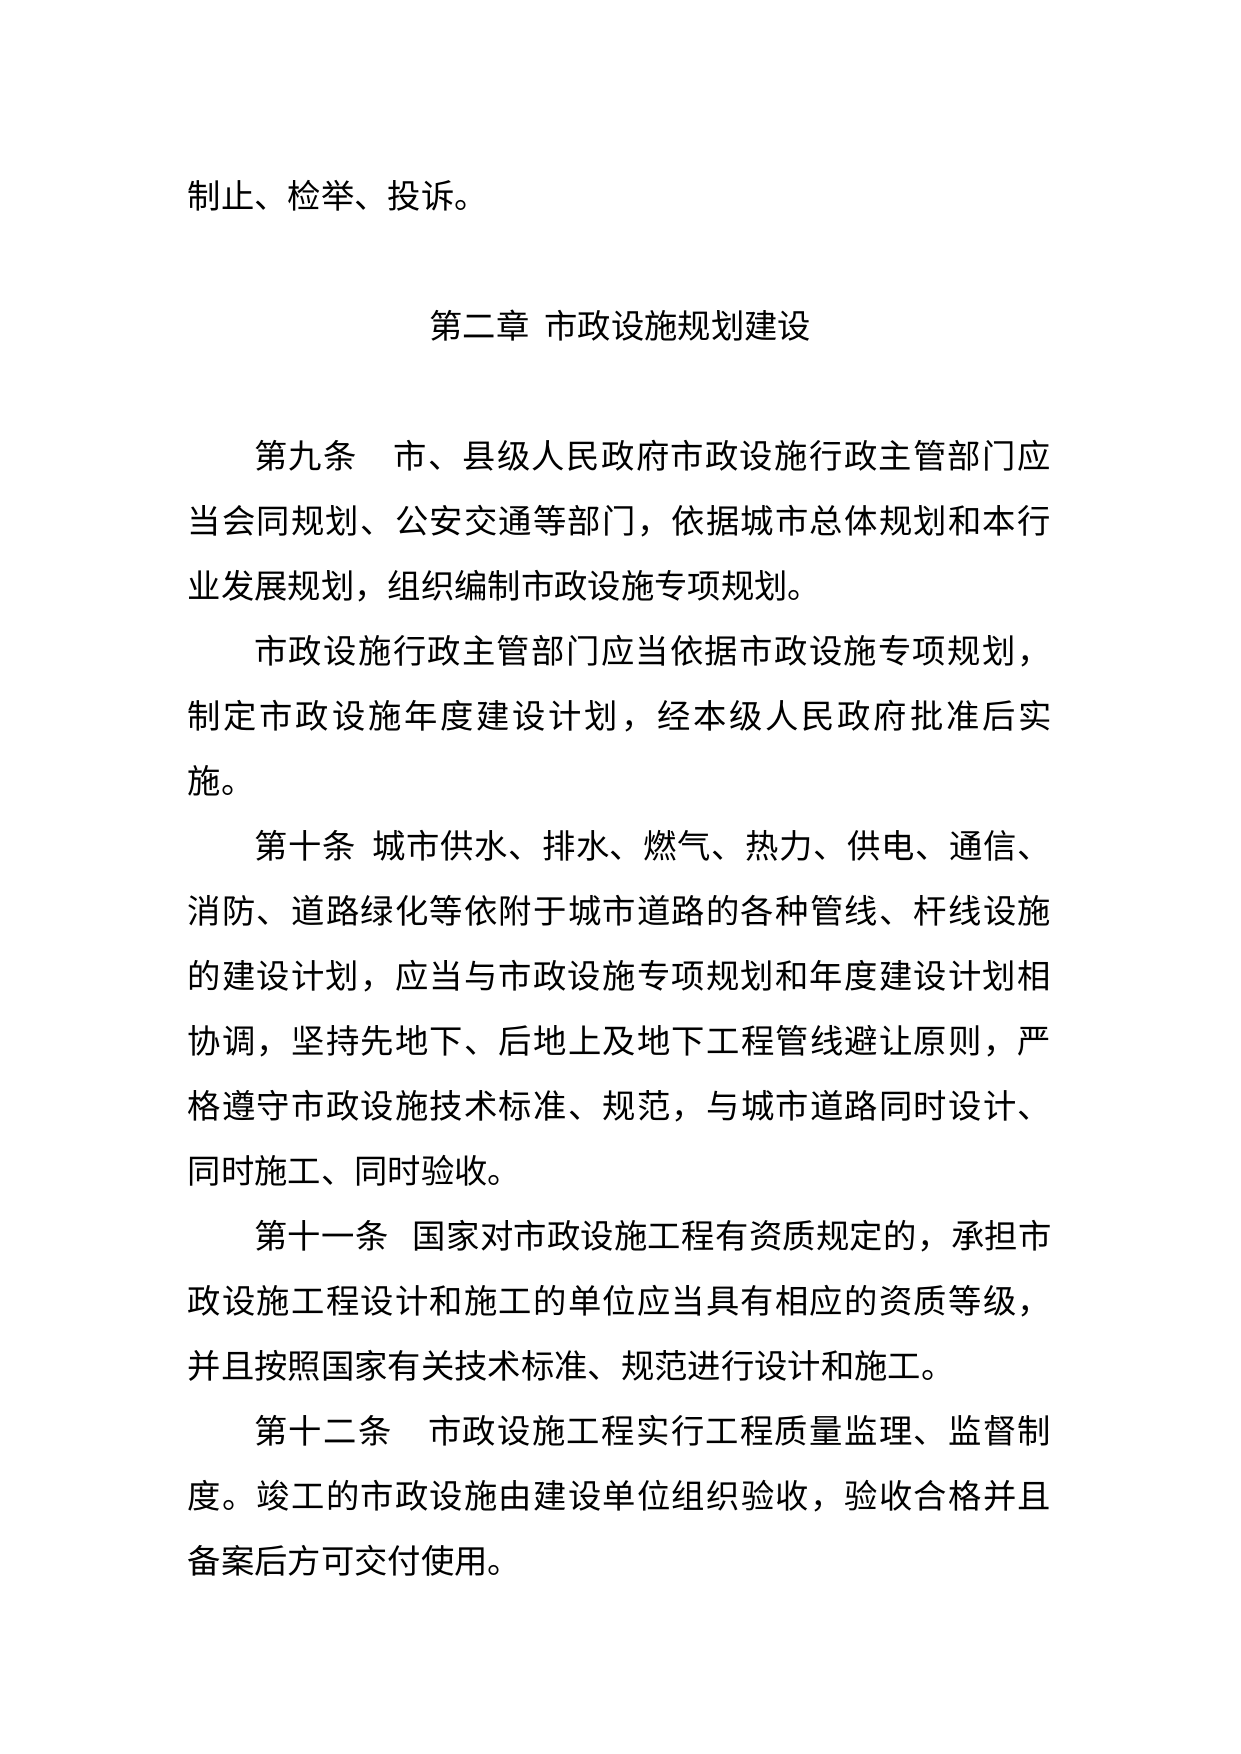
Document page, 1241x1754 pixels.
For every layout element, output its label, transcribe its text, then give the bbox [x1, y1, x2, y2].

text 第十条 城市供水、排水、燃气、热力、供电、通信、消防、道路绿化等依附于城市道路的各种管线、杆线设施的建设计划，应当与市政设施专项规划和年度建设计划相协调，坚持先地下、后地上及地下工程管线避让原则，严格遵守市政设施技术标准、规范，与城市道路同时设计、同时施工、同时验收。 [187, 812, 1053, 1202]
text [187, 162, 1053, 227]
text 第十二条 市政设施工程实行工程质量监理、监督制度。竣工的市政设施由建设单位组织验收，验收合格并且备案后方可交付使用。 [187, 1397, 1053, 1592]
text 市政设施行政主管部门应当依据市政设施专项规划，制定市政设施年度建设计划，经本级人民政府批准后实施。 [187, 617, 1053, 812]
text 第九条 市、县级人民政府市政设施行政主管部门应当会同规划、公安交通等部门，依据城市总体规划和本行业发展规划，组织编制市政设施专项规划。 [187, 422, 1053, 617]
text 第十一条 国家对市政设施工程有资质规定的，承担市政设施工程设计和施工的单位应当具有相应的资质等级，并且按照国家有关技术标准、规范进行设计和施工。 [187, 1202, 1053, 1397]
text 第二章 市政设施规划建设 [187, 292, 1053, 357]
